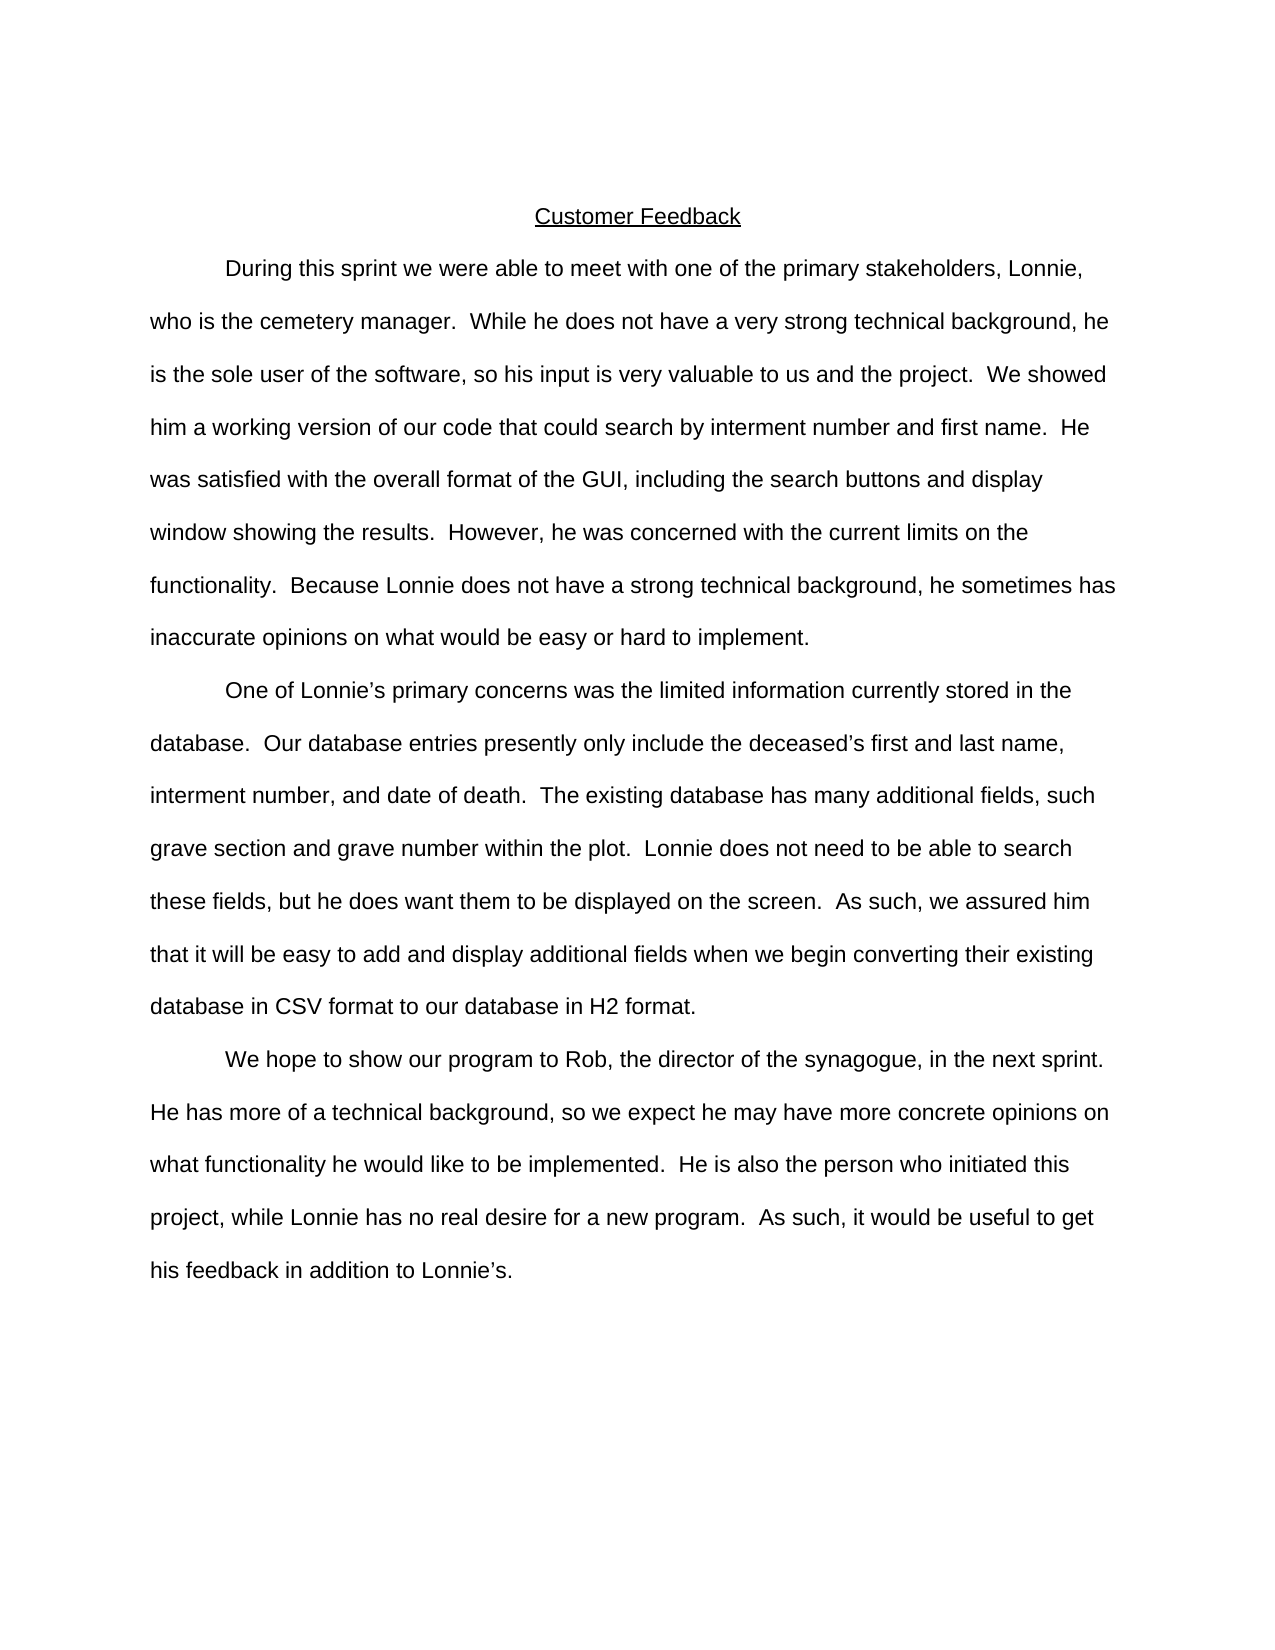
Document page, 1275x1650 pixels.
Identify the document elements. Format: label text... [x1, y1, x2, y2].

text During this sprint we were able to meet with one of the primary stakeholders, Lonnie, who is the cemetery manager. While he does not have a very strong technical background, he is the sole user of the software, so his input is very valuable to us and the project. We showed him a working version of our code that could search by interment number and first name. He was satisfied with the overall format of the GUI, including the search buttons and display window showing the results. However, he was concerned with the current limits on the functionality. Because Lonnie does not have a strong technical background, he sometimes has inaccurate opinions on what would be easy or hard to implement. [150, 255, 1125, 651]
text One of Lonnie’s primary concerns was the limited information currently stored in the database. Our database entries presently only include the deceased’s first and last name, interment number, and date of death. The existing database has many additional fields, such grave section and grave number within the plot. Lonnie does not need to be able to search these fields, but he does want them to be displayed on the screen. As such, we assured him that it will be easy to add and display additional fields when we begin converting their existing database in CSV format to our database in H2 format. [150, 677, 1125, 1020]
text Customer Feedback [150, 203, 1125, 229]
text We hope to show our program to Rob, the director of the synagogue, in the next sprint. He has more of a technical background, so we expect he may have more concrete opinions on what functionality he would like to be implemented. He is also the person who initiated this project, while Lonnie has no real desire for a new program. As such, it would be useful to get his feedback in addition to Lonnie’s. [150, 1046, 1125, 1283]
